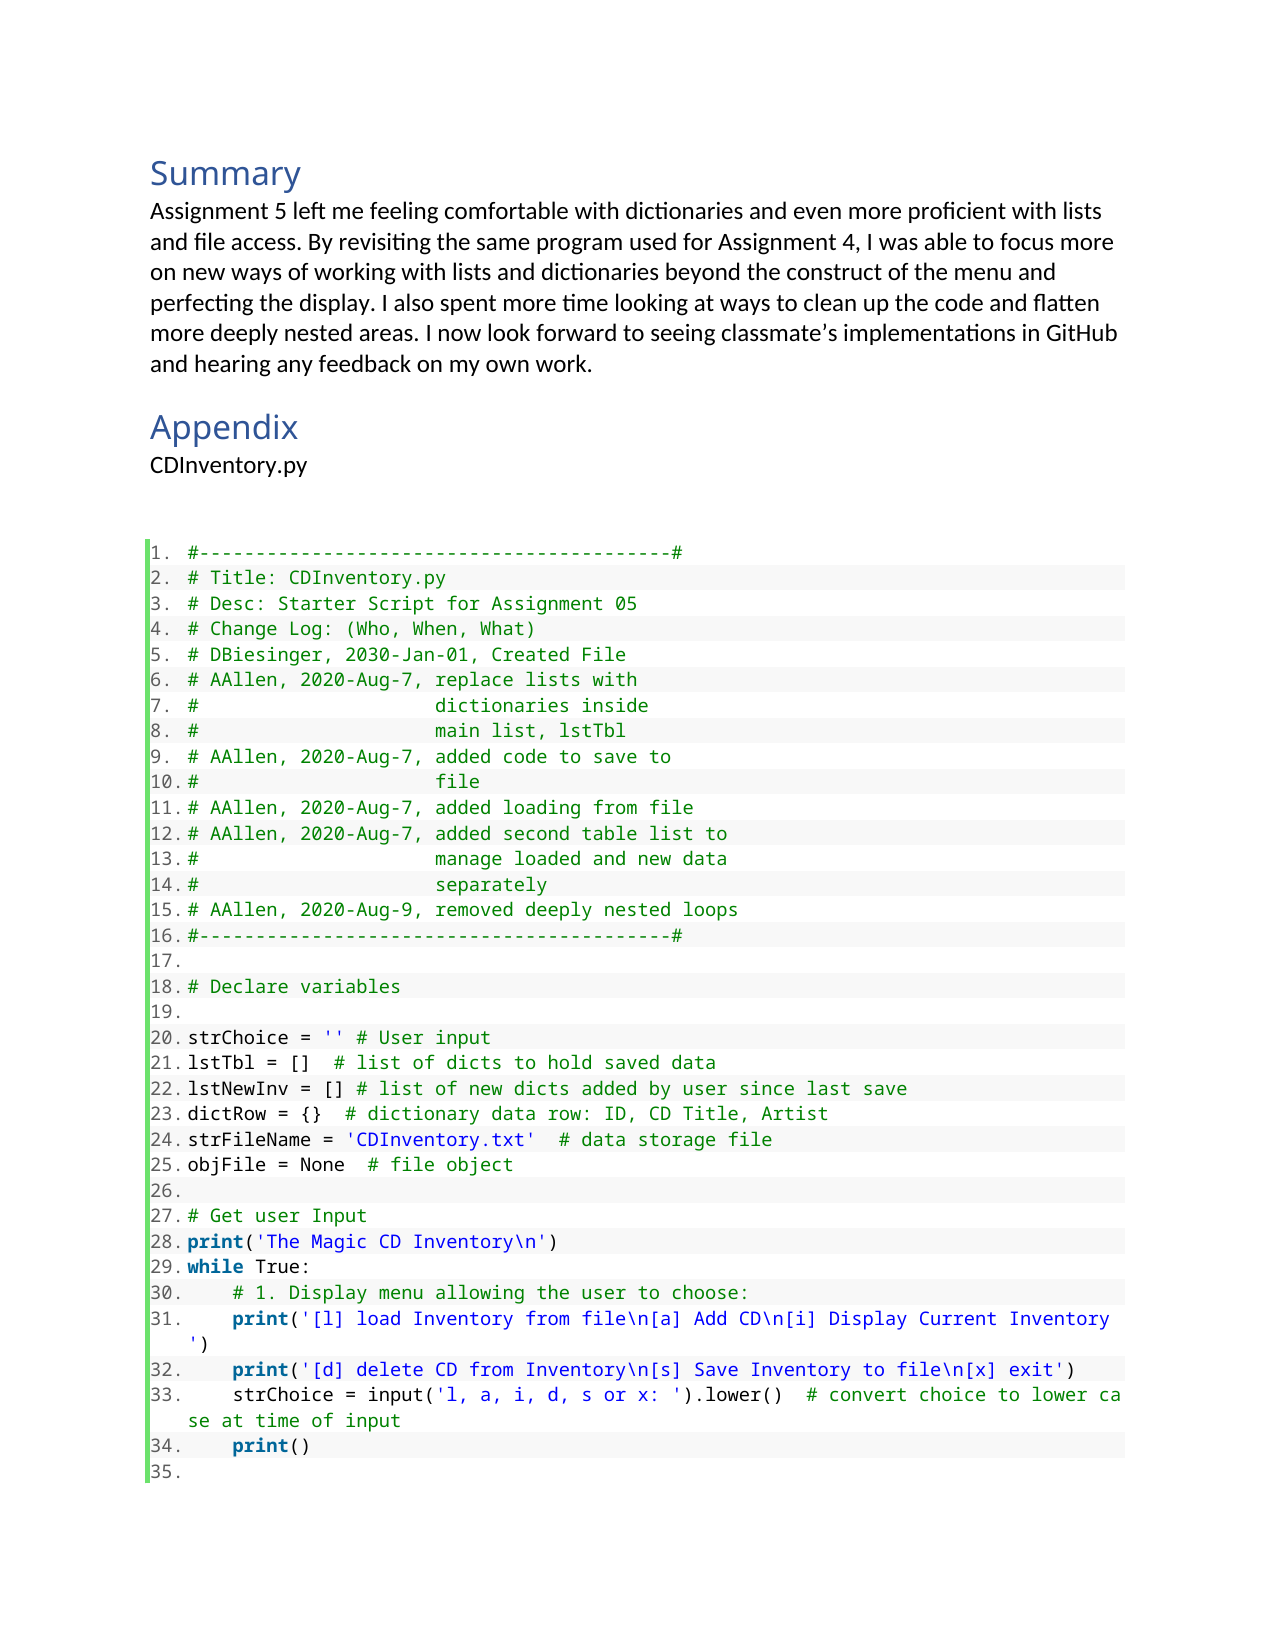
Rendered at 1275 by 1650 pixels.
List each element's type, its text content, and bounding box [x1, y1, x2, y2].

text CDInventory.py [150, 449, 1125, 479]
list print() [150, 1432, 1125, 1458]
list print('[l] load Inventory from file\n[a] Add CD\n[i] Display Current Inventory') [150, 1305, 1125, 1356]
list # AAllen, 2020-Aug-7, added loading from file [150, 794, 1125, 820]
list # DBiesinger, 2030-Jan-01, Created File [150, 641, 1125, 667]
list # Declare variables [150, 973, 1125, 998]
list # AAllen, 2020-Aug-7, added second table list to [150, 820, 1125, 845]
list strChoice = '' # User input [150, 1024, 1125, 1049]
list # AAllen, 2020-Aug-9, removed deeply nested loops [150, 896, 1125, 922]
subtitle Appendix [150, 403, 1125, 449]
list strChoice = input('l, a, i, d, s or x: ').lower() # convert choice to lower case at time of input [150, 1381, 1125, 1432]
list lstTbl = [] # list of dicts to hold saved data [150, 1049, 1125, 1075]
list objFile = None # file object [150, 1152, 1125, 1177]
subtitle Summary [150, 150, 1125, 195]
list print('[d] delete CD from Inventory\n[s] Save Inventory to file\n[x] exit') [150, 1356, 1125, 1381]
list # Get user Input [150, 1203, 1125, 1228]
list # Title: CDInventory.py [150, 565, 1125, 590]
list strFileName = 'CDInventory.txt' # data storage file [150, 1126, 1125, 1152]
list dictRow = {} # dictionary data row: ID, CD Title, Artist [150, 1101, 1125, 1126]
list # separately [150, 871, 1125, 896]
list # Change Log: (Who, When, What) [150, 616, 1125, 641]
list # manage loaded and new data [150, 845, 1125, 871]
list # AAllen, 2020-Aug-7, replace lists with [150, 667, 1125, 692]
list lstNewInv = [] # list of new dicts added by user since last save [150, 1075, 1125, 1101]
list #------------------------------------------# [150, 922, 1125, 947]
list # AAllen, 2020-Aug-7, added code to save to [150, 743, 1125, 769]
list #------------------------------------------# [150, 539, 1125, 565]
list # main list, lstTbl [150, 718, 1125, 743]
list # file [150, 769, 1125, 794]
list while True: [150, 1254, 1125, 1279]
text Assignment 5 left me feeling comfortable with dictionaries and even more proficient with lists and file access. By revisiting the same program used for Assignment 4, I was able to focus more on new ways of working with lists and dictionaries beyond the construct of the menu and perfecting the display. I also spent more time looking at ways to clean up the code and flatten more deeply nested areas. I now look forward to seeing classmate’s implementations in GitHub and hearing any feedback on my own work. [150, 195, 1125, 378]
list # Desc: Starter Script for Assignment 05 [150, 590, 1125, 616]
list # 1. Display menu allowing the user to choose: [150, 1279, 1125, 1305]
list # dictionaries inside [150, 692, 1125, 718]
list print('The Magic CD Inventory\n') [150, 1228, 1125, 1254]
